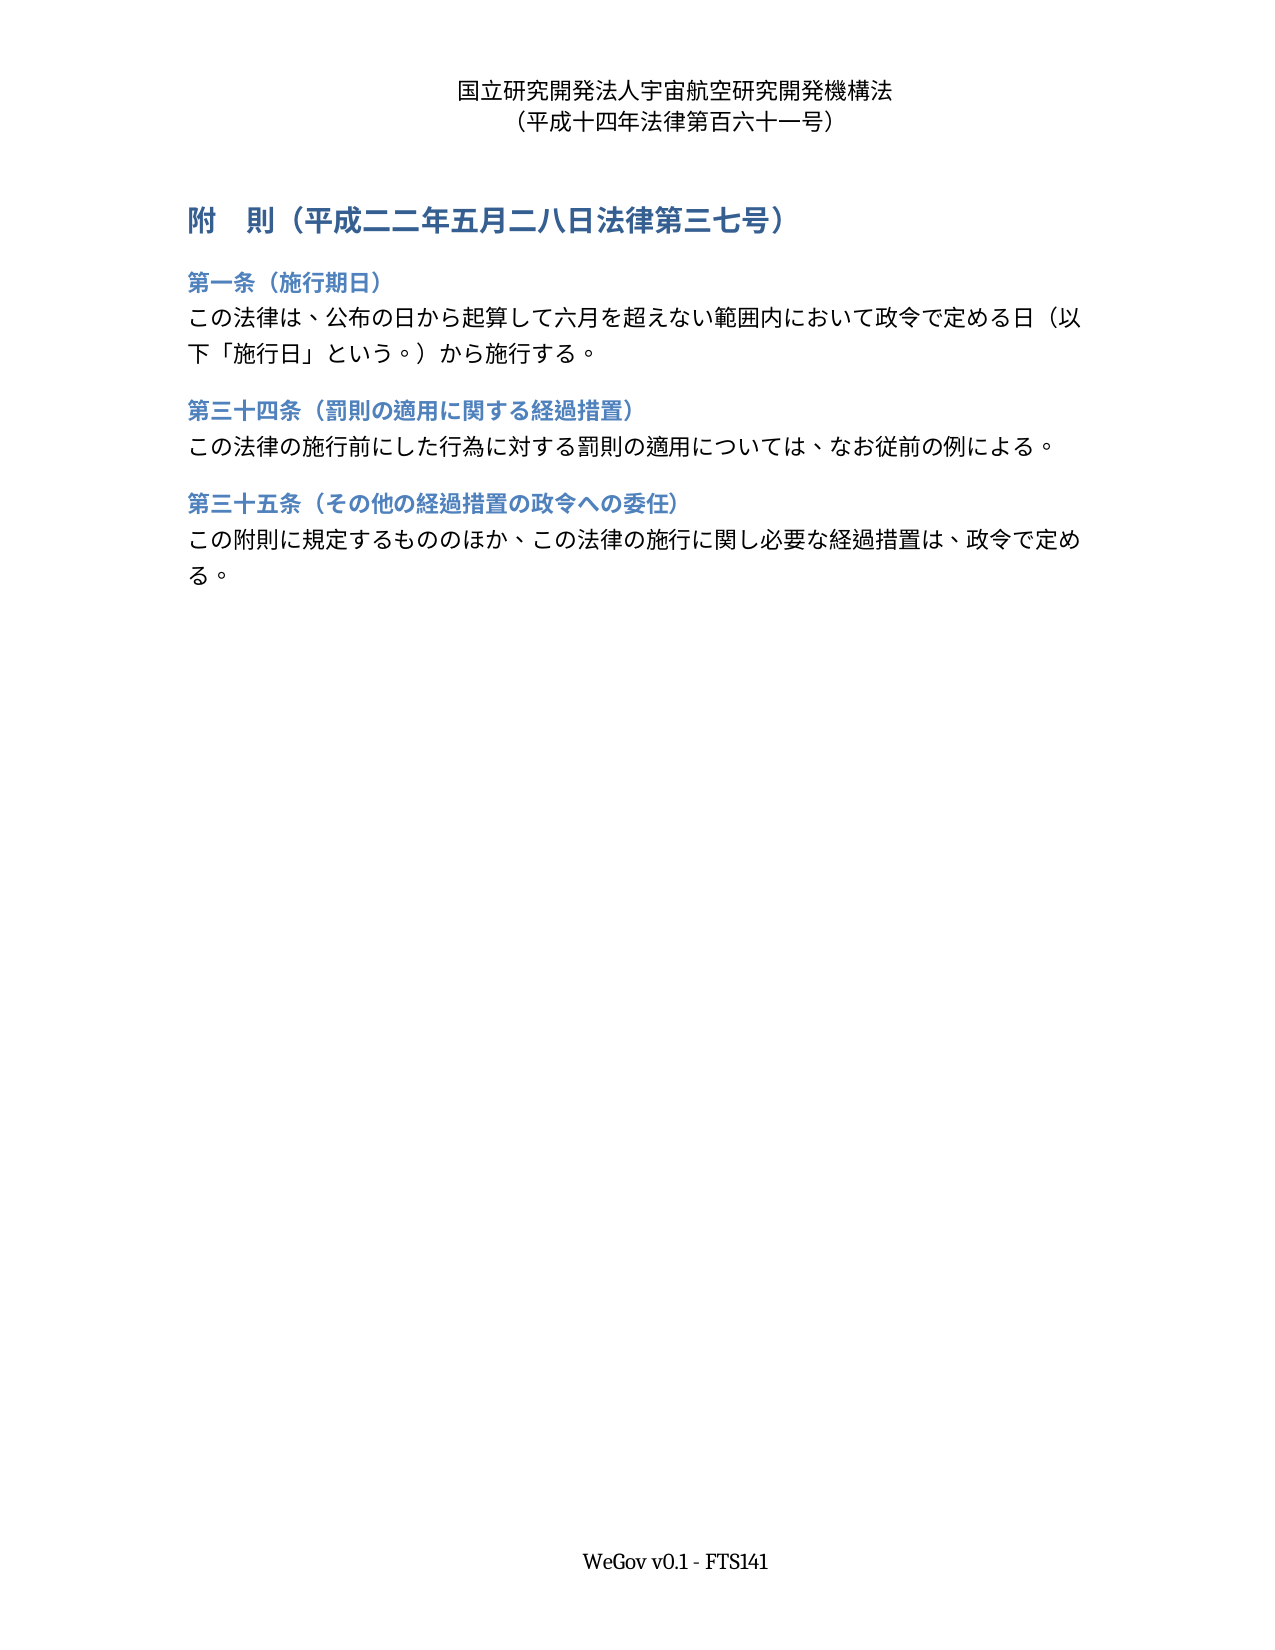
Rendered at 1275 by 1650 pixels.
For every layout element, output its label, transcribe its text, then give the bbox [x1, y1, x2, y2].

subtitle 附 則（平成二二年五月二八日法律第三七号） [187, 200, 1087, 240]
subtitle 第三十四条（罰則の適用に関する経過措置） [187, 395, 1087, 426]
text この法律の施行前にした行為に対する罰則の適用については、なお従前の例による。 [187, 431, 1087, 462]
subtitle 第一条（施行期日） [187, 266, 1087, 298]
text この附則に規定するもののほか、この法律の施行に関し必要な経過措置は、政令で定める。 [187, 524, 1087, 591]
text この法律は、公布の日から起算して六月を超えない範囲内において政令で定める日（以下「施行日」という。）から施行する。 [187, 302, 1087, 369]
subtitle 第三十五条（その他の経過措置の政令への委任） [187, 488, 1087, 519]
